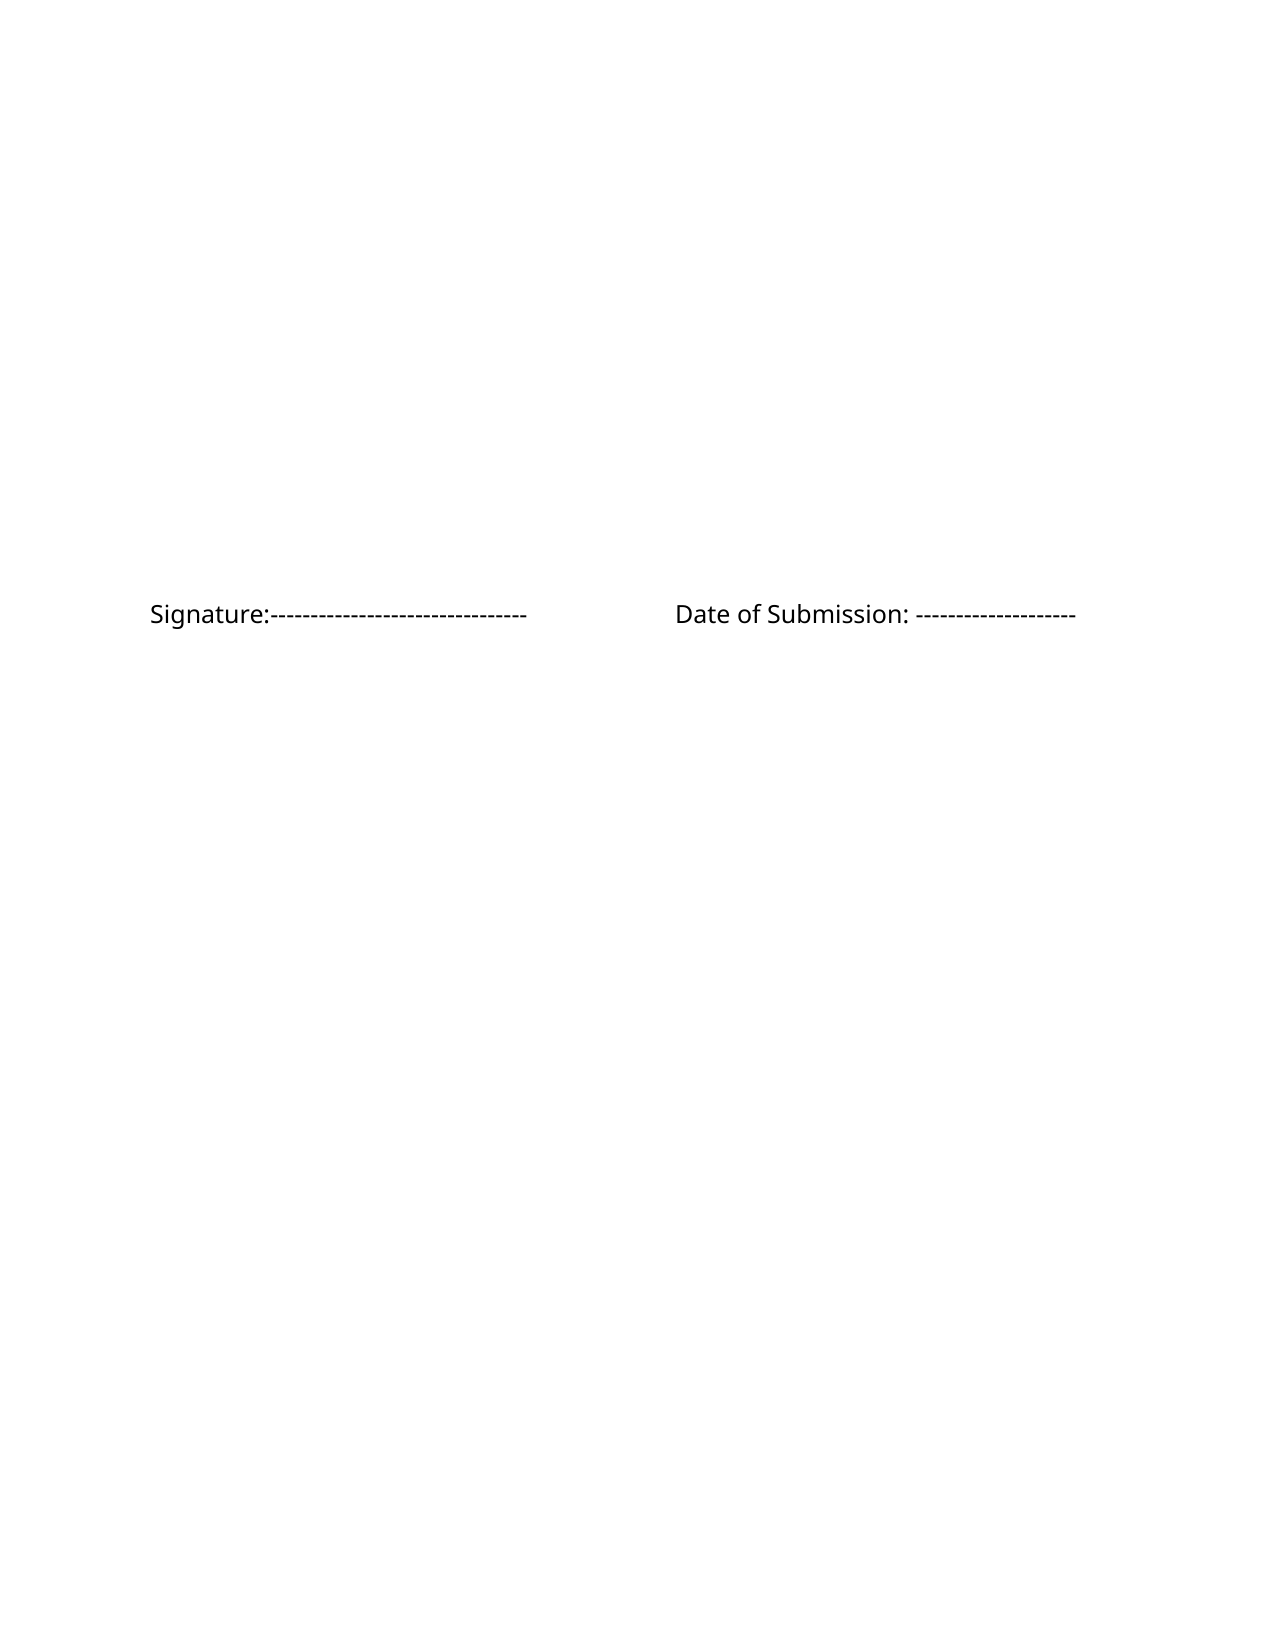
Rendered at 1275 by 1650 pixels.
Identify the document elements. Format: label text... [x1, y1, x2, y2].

text Signature:-------------------------------- Date of Submission: -------------------- [150, 597, 1125, 631]
